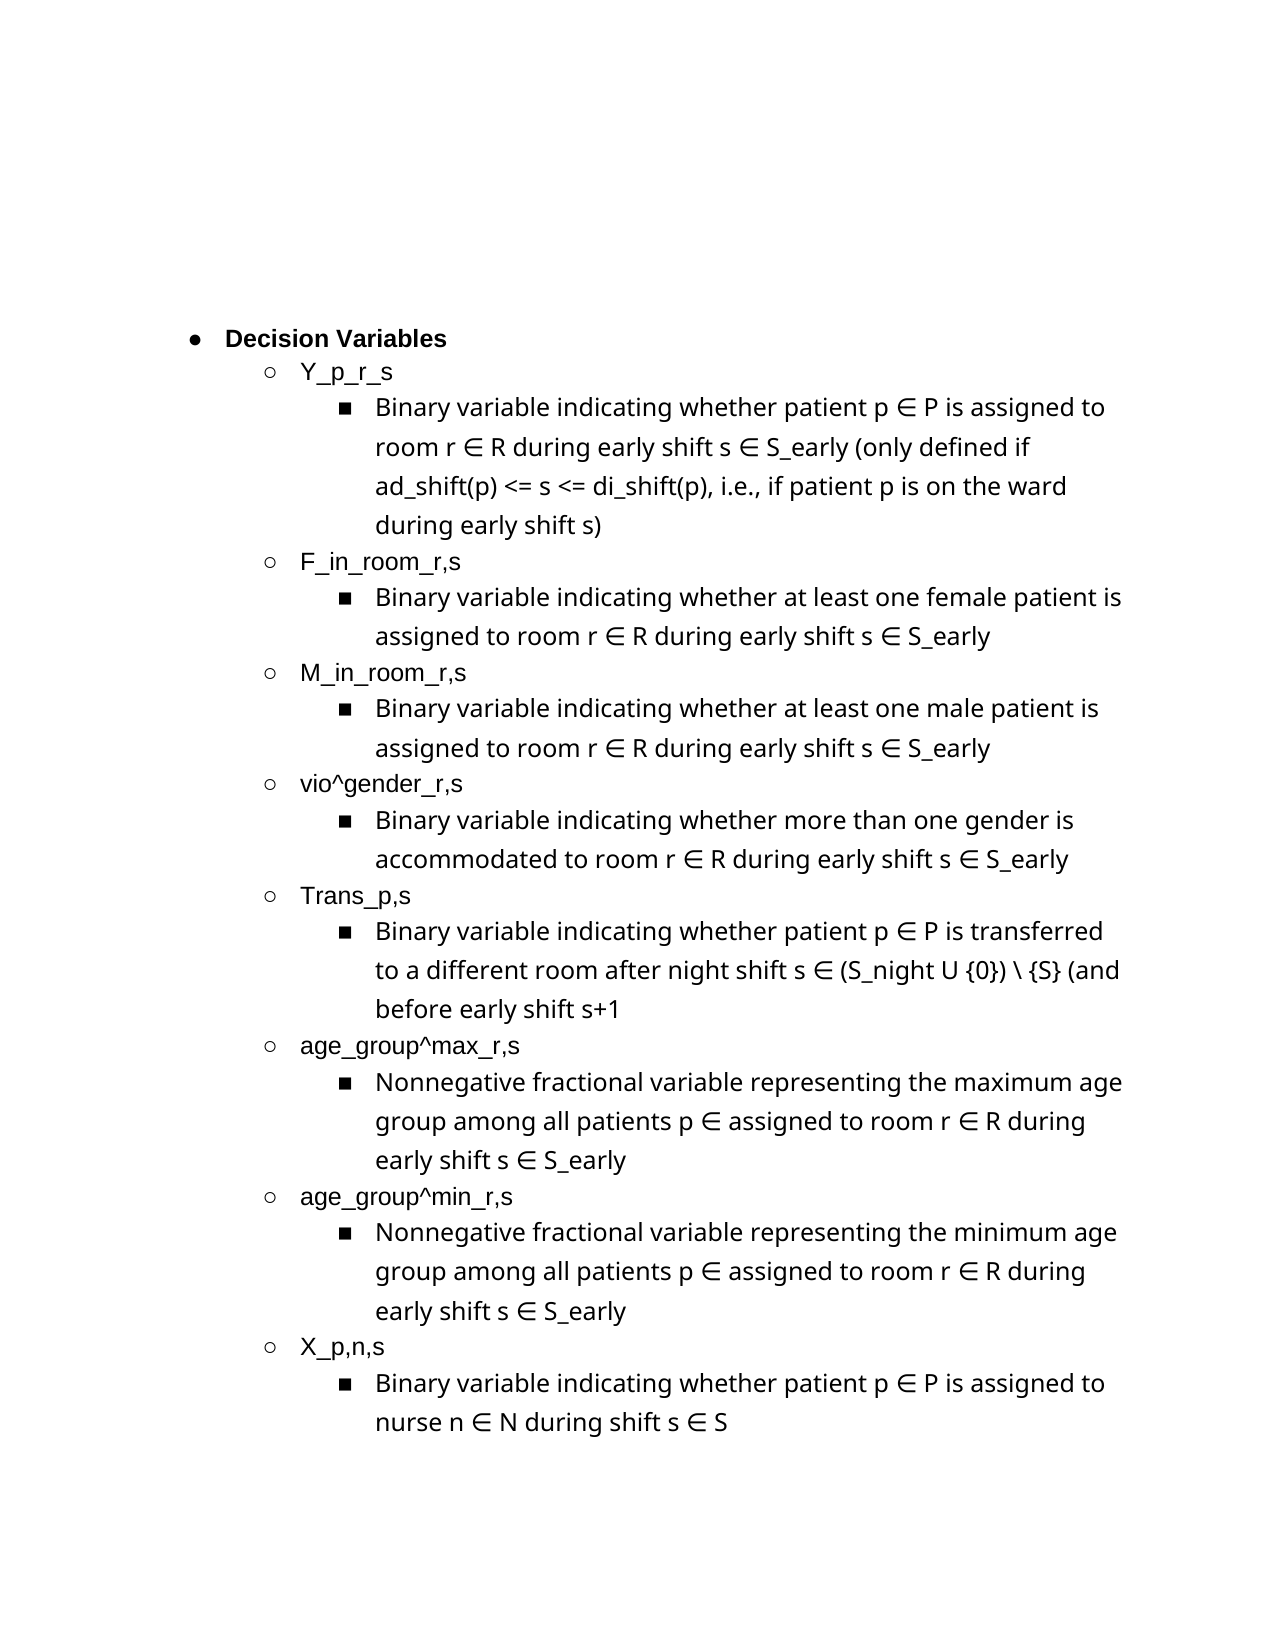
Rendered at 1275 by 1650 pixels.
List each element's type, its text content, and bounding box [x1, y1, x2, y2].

list X_p,n,s [262, 1332, 1125, 1361]
list Nonnegative fractional variable representing the maximum age group among all patients p ∈ assigned to room r ∈ R during early shift s ∈ S_early [337, 1064, 1125, 1177]
list age_group^min_r,s [262, 1182, 1125, 1211]
list Binary variable indicating whether patient p ∈ P is transferred to a different room after night shift s ∈ (S_night U {0}) \ {S} (and before early shift s+1 [337, 914, 1125, 1026]
list Binary variable indicating whether patient p ∈ P is assigned to nurse n ∈ N during shift s ∈ S [337, 1365, 1125, 1439]
list vio^gender_r,s [262, 769, 1125, 798]
list Binary variable indicating whether more than one gender is accommodated to room r ∈ R during early shift s ∈ S_early [337, 802, 1125, 876]
list Binary variable indicating whether at least one male patient is assigned to room r ∈ R during early shift s ∈ S_early [337, 691, 1125, 764]
list F_in_room_r,s [262, 547, 1125, 576]
list Nonnegative fractional variable representing the minimum age group among all patients p ∈ assigned to room r ∈ R during early shift s ∈ S_early [337, 1215, 1125, 1327]
list Binary variable indicating whether patient p ∈ P is assigned to room r ∈ R during early shift s ∈ S_early (only defined if ad_shift(p) <= s <= di_shift(p), i.e., if patient p is on the ward during early shift s) [337, 390, 1125, 542]
list Decision Variables [187, 324, 1125, 353]
list age_group^max_r,s [262, 1031, 1125, 1060]
list Y_p_r_s [262, 357, 1125, 386]
list Binary variable indicating whether at least one female patient is assigned to room r ∈ R during early shift s ∈ S_early [337, 580, 1125, 653]
list Trans_p,s [262, 881, 1125, 909]
list M_in_room_r,s [262, 658, 1125, 687]
